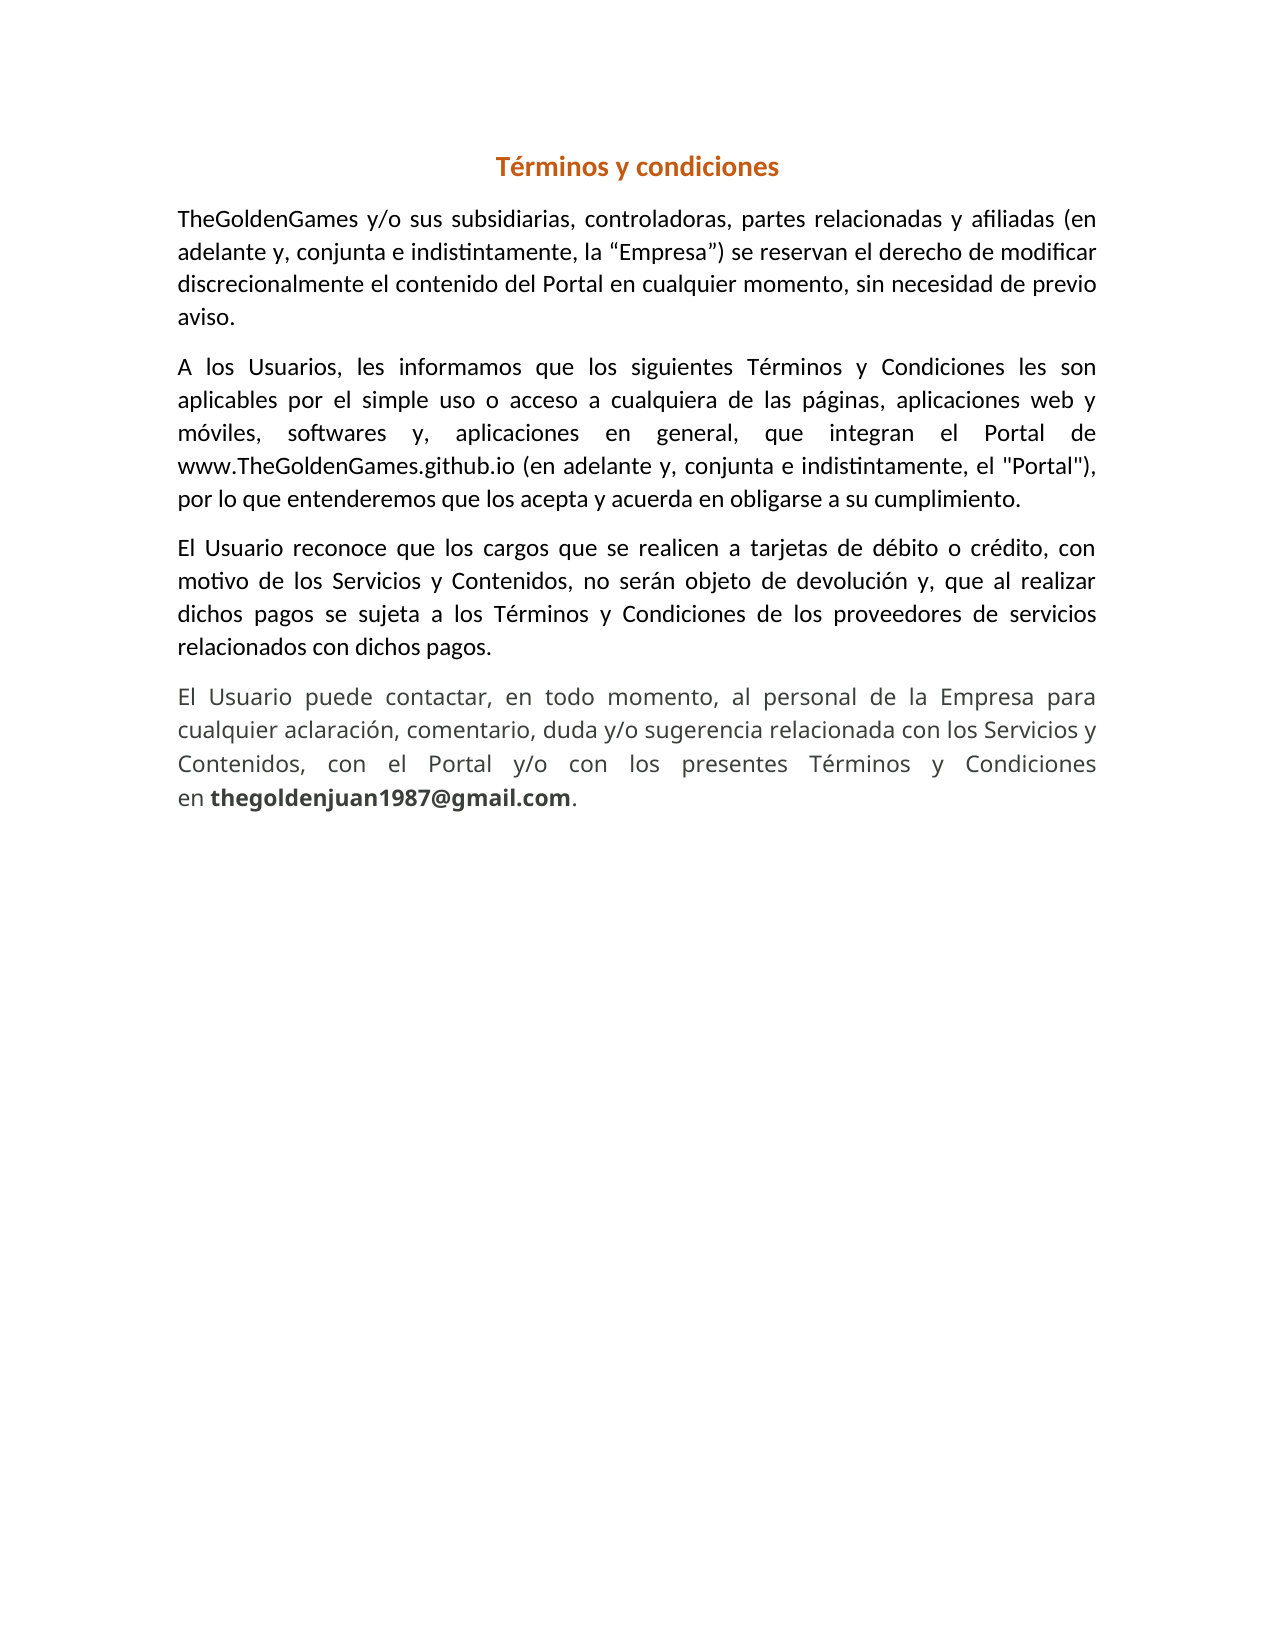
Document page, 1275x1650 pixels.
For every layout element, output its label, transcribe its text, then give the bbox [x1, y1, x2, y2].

text El Usuario reconoce que los cargos que se realicen a tarjetas de débito o crédito, con motivo de los Servicios y Contenidos, no serán objeto de devolución y, que al realizar dichos pagos se sujeta a los Términos y Condiciones de los proveedores de servicios relacionados con dichos pagos. [177, 532, 1098, 662]
text El Usuario puede contactar, en todo momento, al personal de la Empresa para cualquier aclaración, comentario, duda y/o sugerencia relacionada con los Servicios y Contenidos, con el Portal y/o con los presentes Términos y Condiciones en thegoldenjuan1987@gmail.com. [177, 779, 1098, 813]
text Términos y condiciones [177, 148, 1098, 183]
text TheGoldenGames y/o sus subsidiarias, controladoras, partes relacionadas y afiliadas (en adelante y, conjunta e indistintamente, la “Empresa”) se reservan el derecho de modificar discrecionalmente el contenido del Portal en cualquier momento, sin necesidad de previo aviso. [177, 203, 1098, 332]
text A los Usuarios, les informamos que los siguientes Términos y Condiciones les son aplicables por el simple uso o acceso a cualquiera de las páginas, aplicaciones web y móviles, softwares y, aplicaciones en general, que integran el Portal de www.TheGoldenGames.github.io (en adelante y, conjunta e indistintamente, el "Portal"), por lo que entenderemos que los acepta y acuerda en obligarse a su cumplimiento. [177, 351, 1098, 513]
